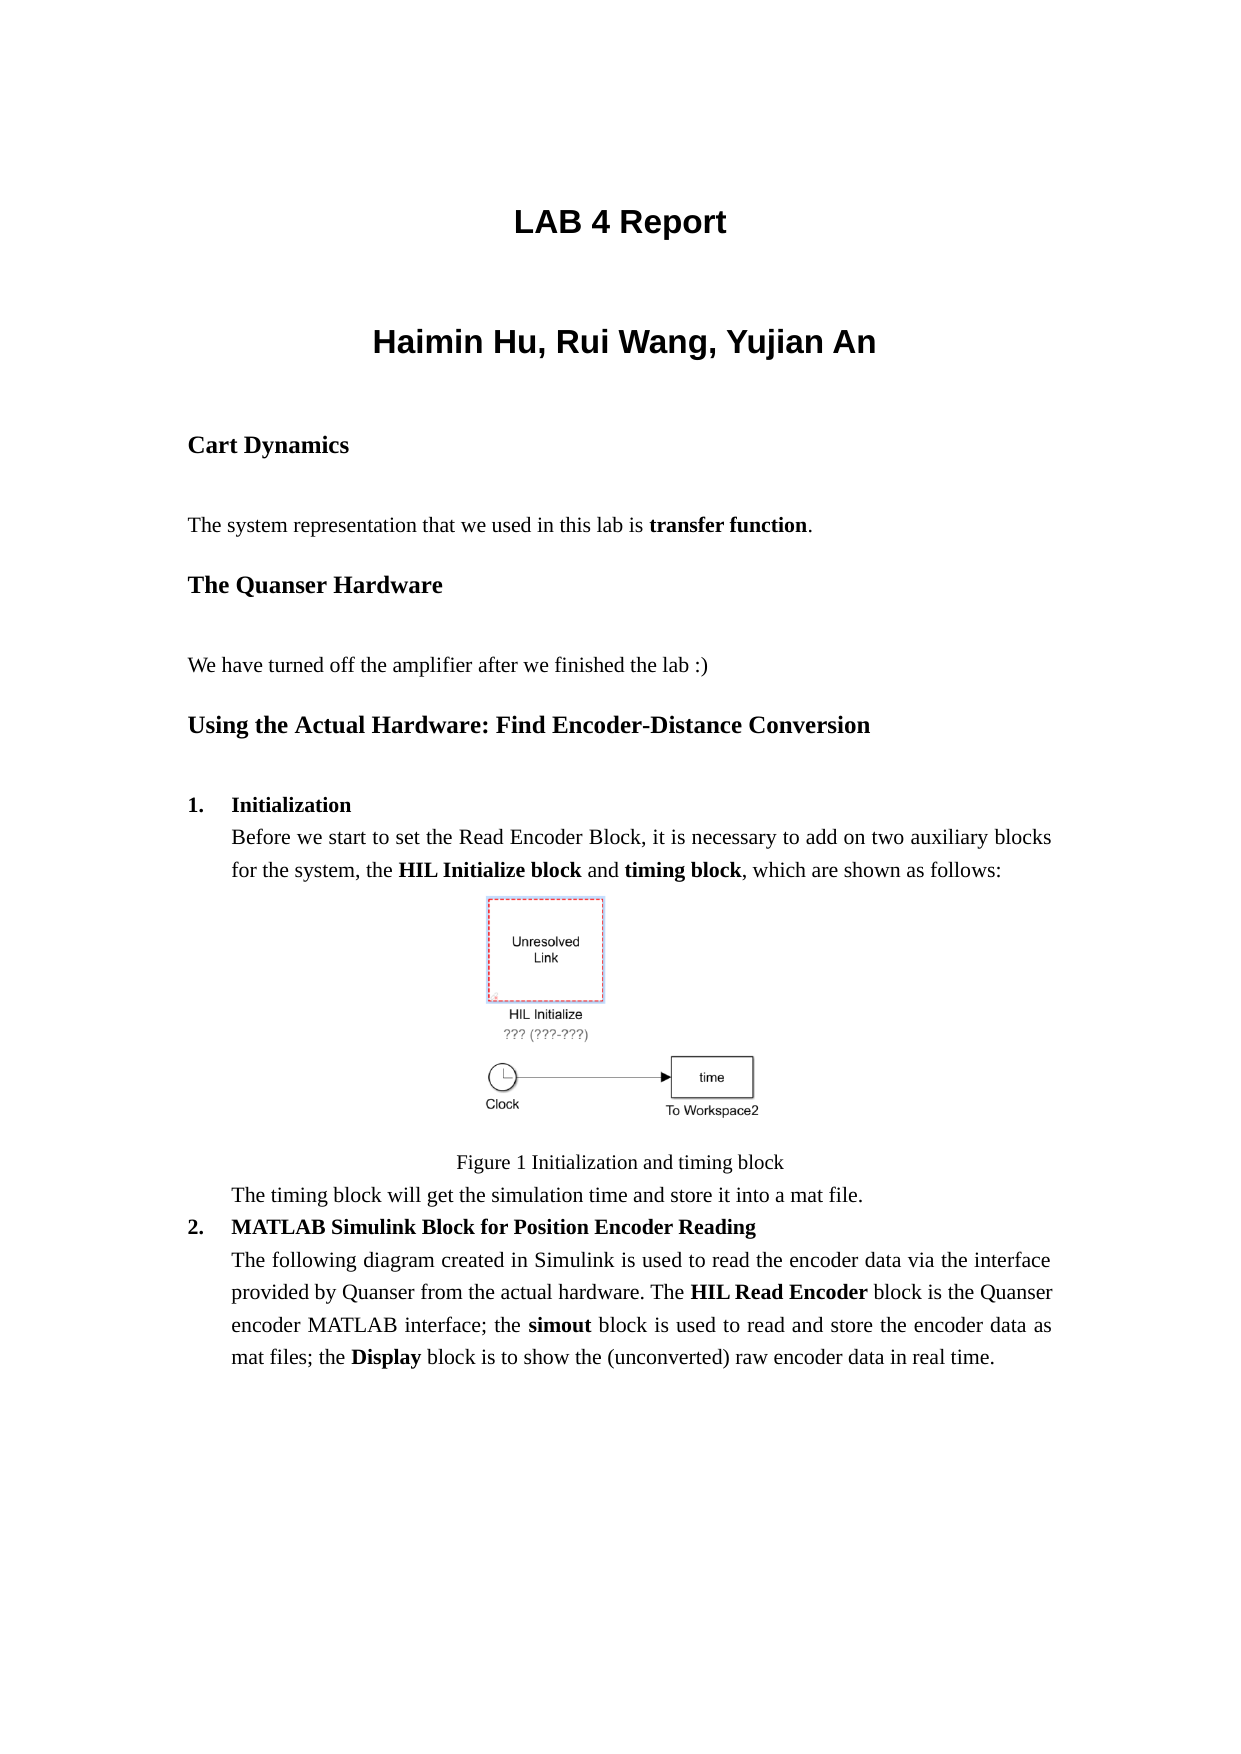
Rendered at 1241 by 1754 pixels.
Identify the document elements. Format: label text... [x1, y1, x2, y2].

subtitle The Quanser Hardware [187, 568, 1053, 601]
text The timing block will get the simulation time and store it into a mat file. [187, 1178, 1053, 1211]
picture [462, 885, 778, 1130]
text The system representation that we used in this lab is transfer function. [187, 509, 1053, 541]
text Figure 1 Initialization and timing block [187, 1146, 1053, 1178]
text The following diagram created in Simulink is used to read the encoder data via the interface provided by Quanser from the actual hardware. The HIL Read Encoder block is the Quanser encoder MATLAB interface; the simout block is used to read and store the encoder data as mat files; the Display block is to show the (unconverted) raw encoder data in real time. [231, 1243, 1053, 1373]
text Before we start to set the Read Encoder Block, it is necessary to add on two auxiliary blocks for the system, the HIL Initialize block and timing block, which are shown as follows: [231, 821, 1053, 886]
subtitle Haimin Hu, Rui Wang, Yujian An [187, 309, 1053, 374]
subtitle Using the Actual Hardware: Find Encoder-Distance Conversion [187, 708, 1053, 741]
subtitle Cart Dynamics [187, 428, 1053, 461]
list MATLAB Simulink Block for Position Encoder Reading [187, 1211, 1053, 1243]
subtitle LAB 4 Report [187, 189, 1053, 254]
text We have turned off the amplifier after we finished the lab :) [187, 648, 1053, 681]
list Initialization [187, 788, 1053, 821]
